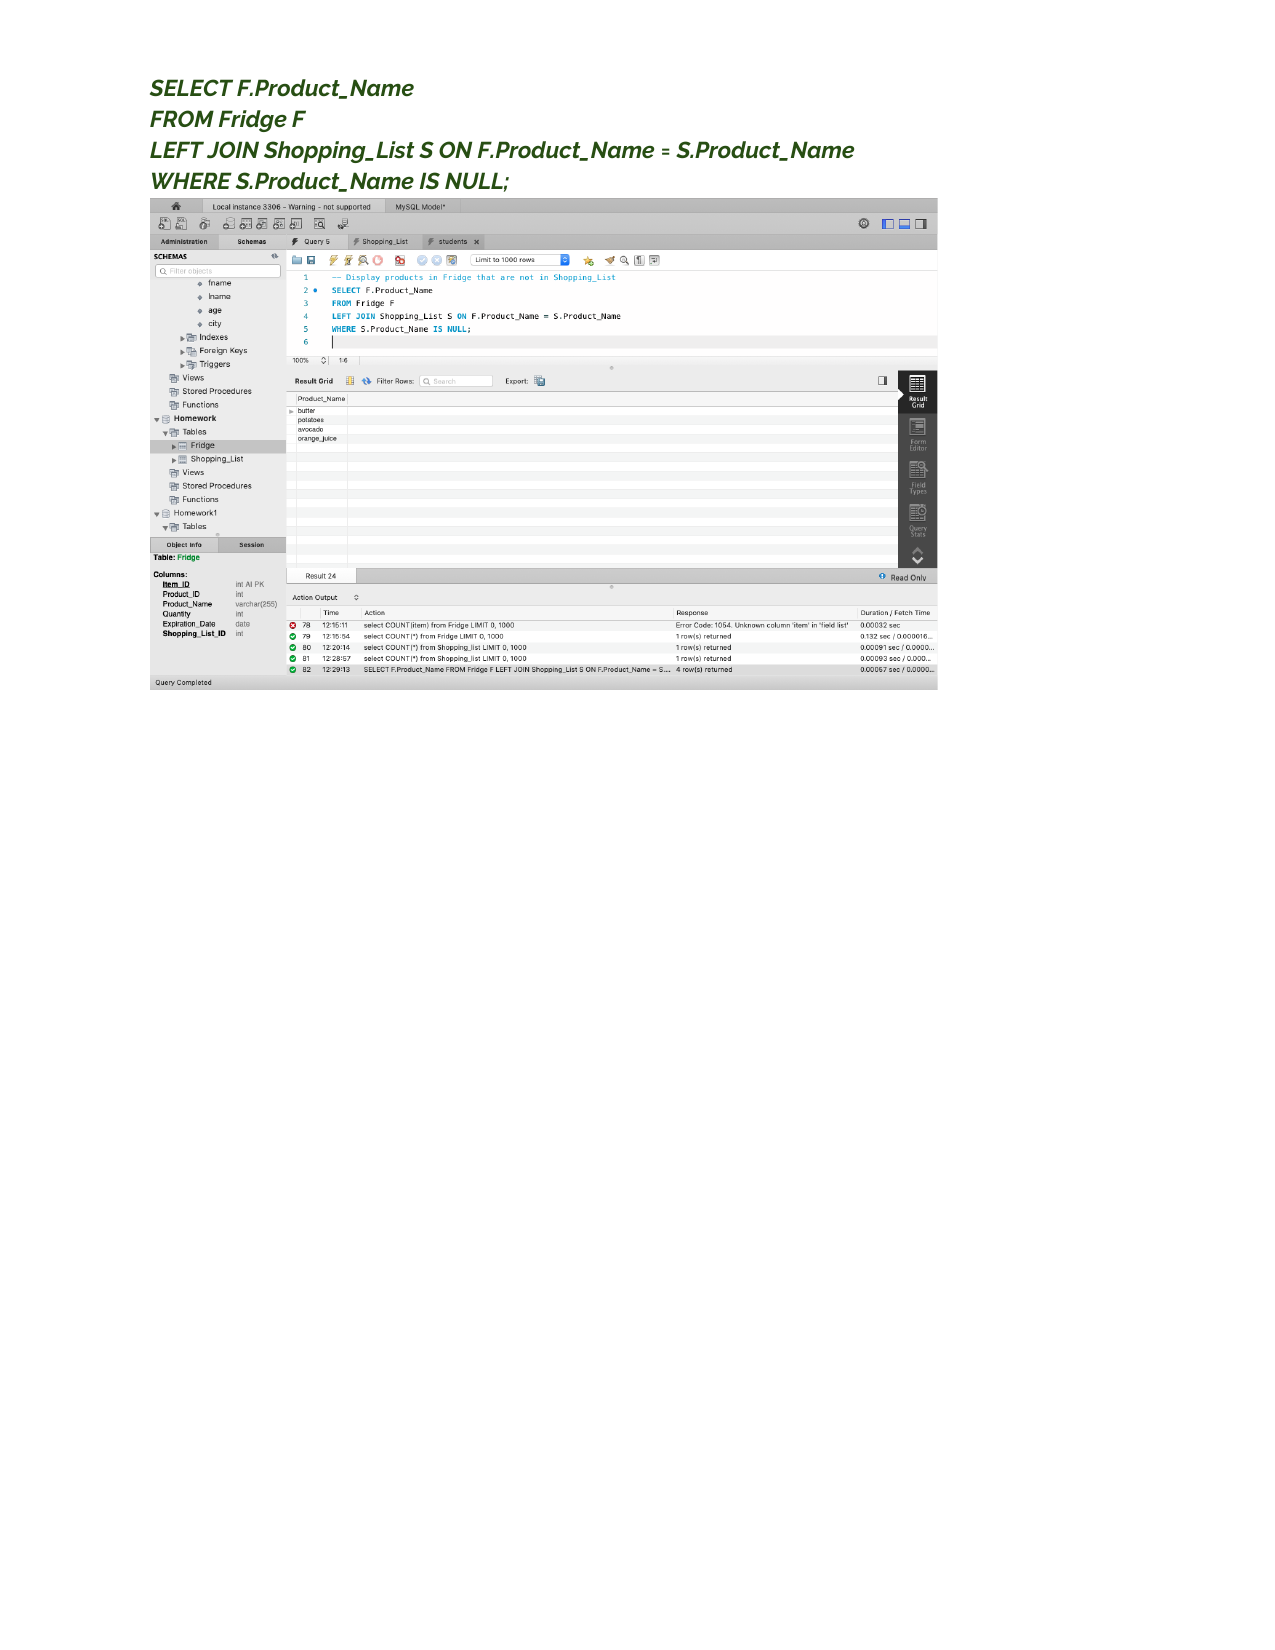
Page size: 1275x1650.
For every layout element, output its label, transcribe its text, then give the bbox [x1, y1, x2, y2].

text FROM Fridge F [150, 106, 1125, 133]
picture [150, 198, 938, 690]
text SELECT F.Product_Name [150, 75, 1125, 102]
text LEFT JOIN Shopping_List S ON F.Product_Name = S.Product_Name [150, 137, 1125, 163]
text WHERE S.Product_Name IS NULL; [150, 167, 1125, 194]
